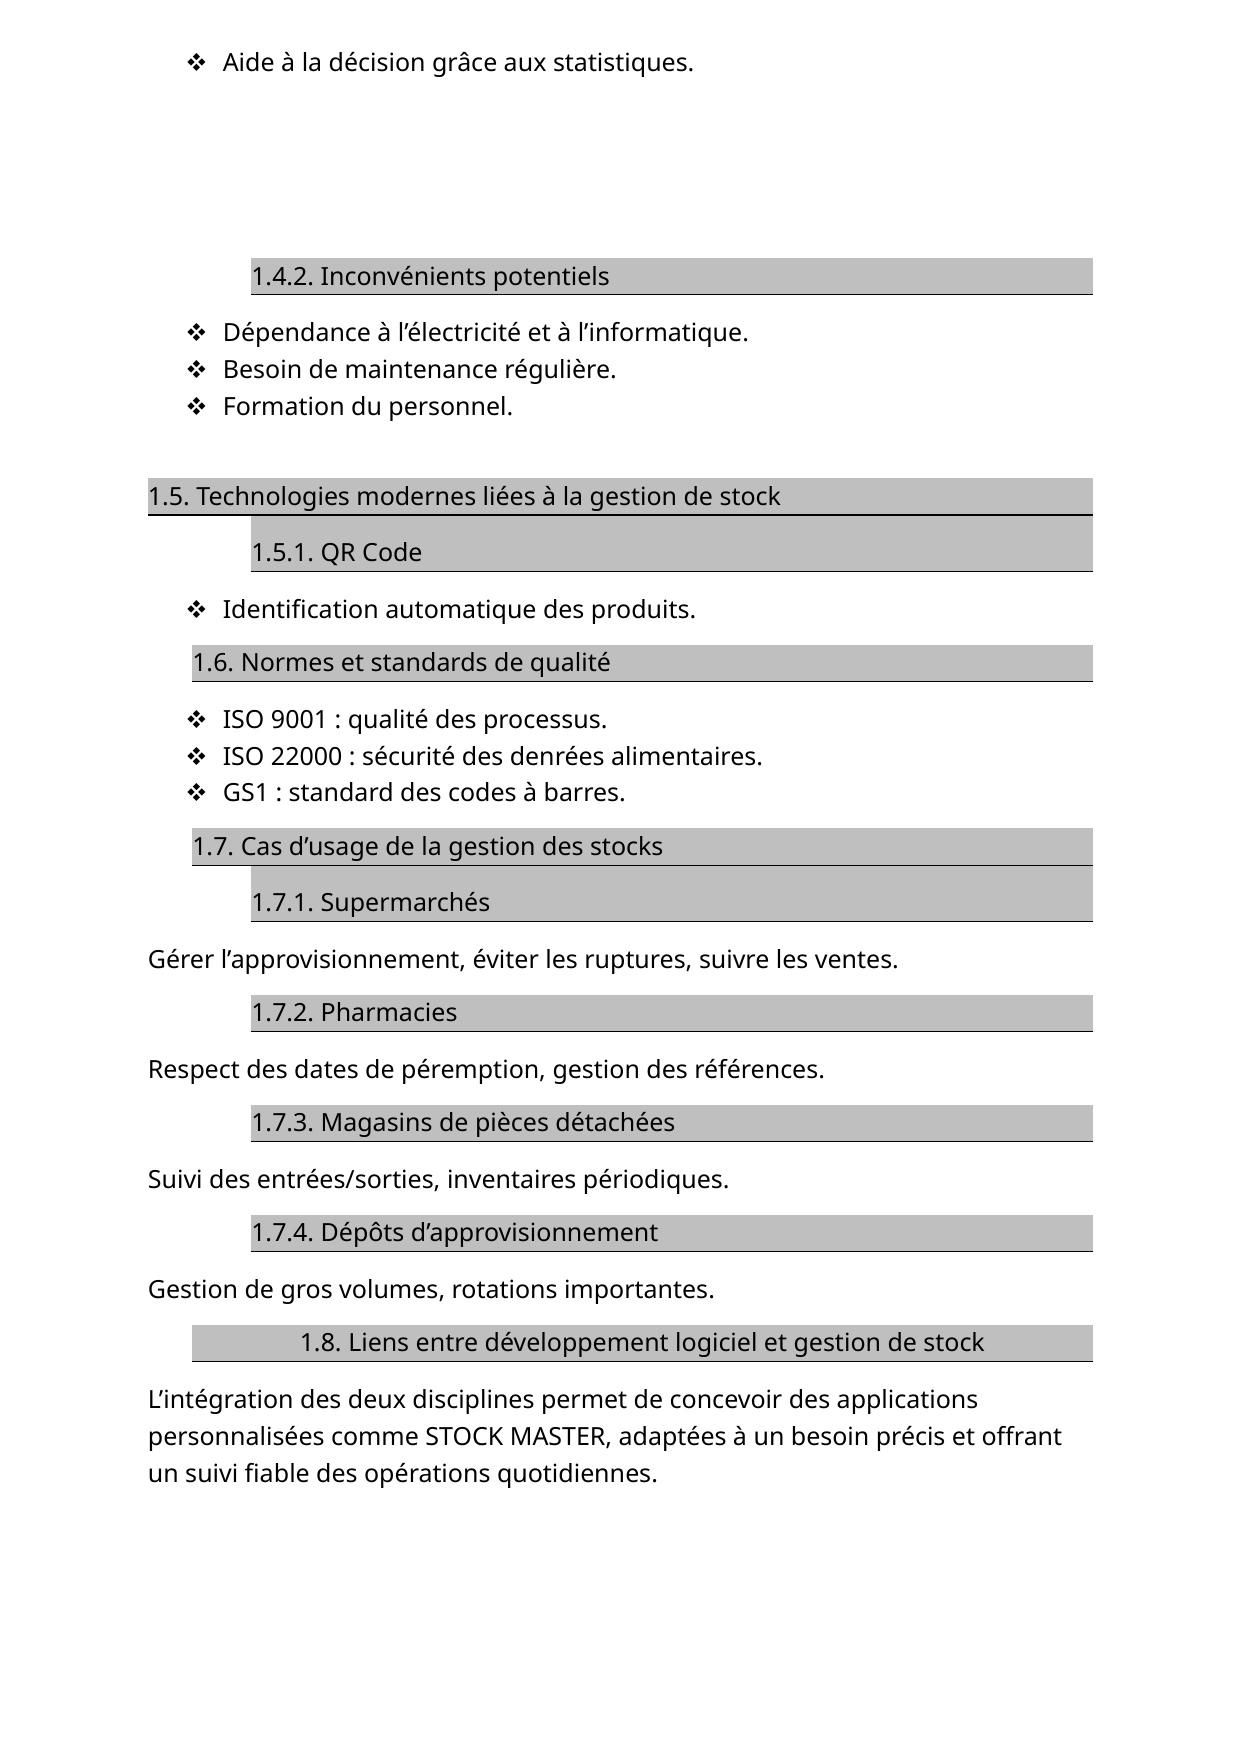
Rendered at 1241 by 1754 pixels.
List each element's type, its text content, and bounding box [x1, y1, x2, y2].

list ISO 9001 : qualité des processus. [185, 702, 1093, 736]
text 1.7.4. Dépôts d’approvisionnement [251, 1215, 1093, 1251]
text 1.7.1. Supermarchés [251, 885, 1093, 921]
text 1.7. Cas d’usage de la gestion des stocks [192, 828, 1093, 865]
list Dépendance à l’électricité et à l’informatique. [185, 315, 1093, 349]
text Respect des dates de péremption, gestion des références. [148, 1052, 1093, 1086]
text Gestion de gros volumes, rotations importantes. [148, 1272, 1093, 1306]
text 1.6. Normes et standards de qualité [192, 645, 1093, 681]
list GS1 : standard des codes à barres. [185, 775, 1093, 809]
text 1.8. Liens entre développement logiciel et gestion de stock [192, 1325, 1093, 1361]
text Gérer l’approvisionnement, éviter les ruptures, suivre les ventes. [148, 942, 1093, 976]
list Formation du personnel. [185, 388, 1093, 422]
text 1.4.2. Inconvénients potentiels [251, 258, 1093, 294]
list Identification automatique des produits. [185, 592, 1093, 626]
text 1.7.2. Pharmacies [251, 995, 1093, 1031]
list ISO 22000 : sécurité des denrées alimentaires. [185, 738, 1093, 772]
list Aide à la décision grâce aux statistiques. [185, 44, 1093, 78]
text 1.7.3. Magasins de pièces détachées [251, 1105, 1093, 1141]
text 1.5. Technologies modernes liées à la gestion de stock [148, 478, 1093, 514]
text Suivi des entrées/sorties, inventaires périodiques. [148, 1162, 1093, 1196]
list Besoin de maintenance régulière. [185, 351, 1093, 386]
text L’intégration des deux disciplines permet de concevoir des applications personnalisées comme STOCK MASTER, adaptées à un besoin précis et offrant un suivi fiable des opérations quotidiennes. [148, 1382, 1093, 1489]
text 1.5.1. QR Code [251, 535, 1093, 571]
